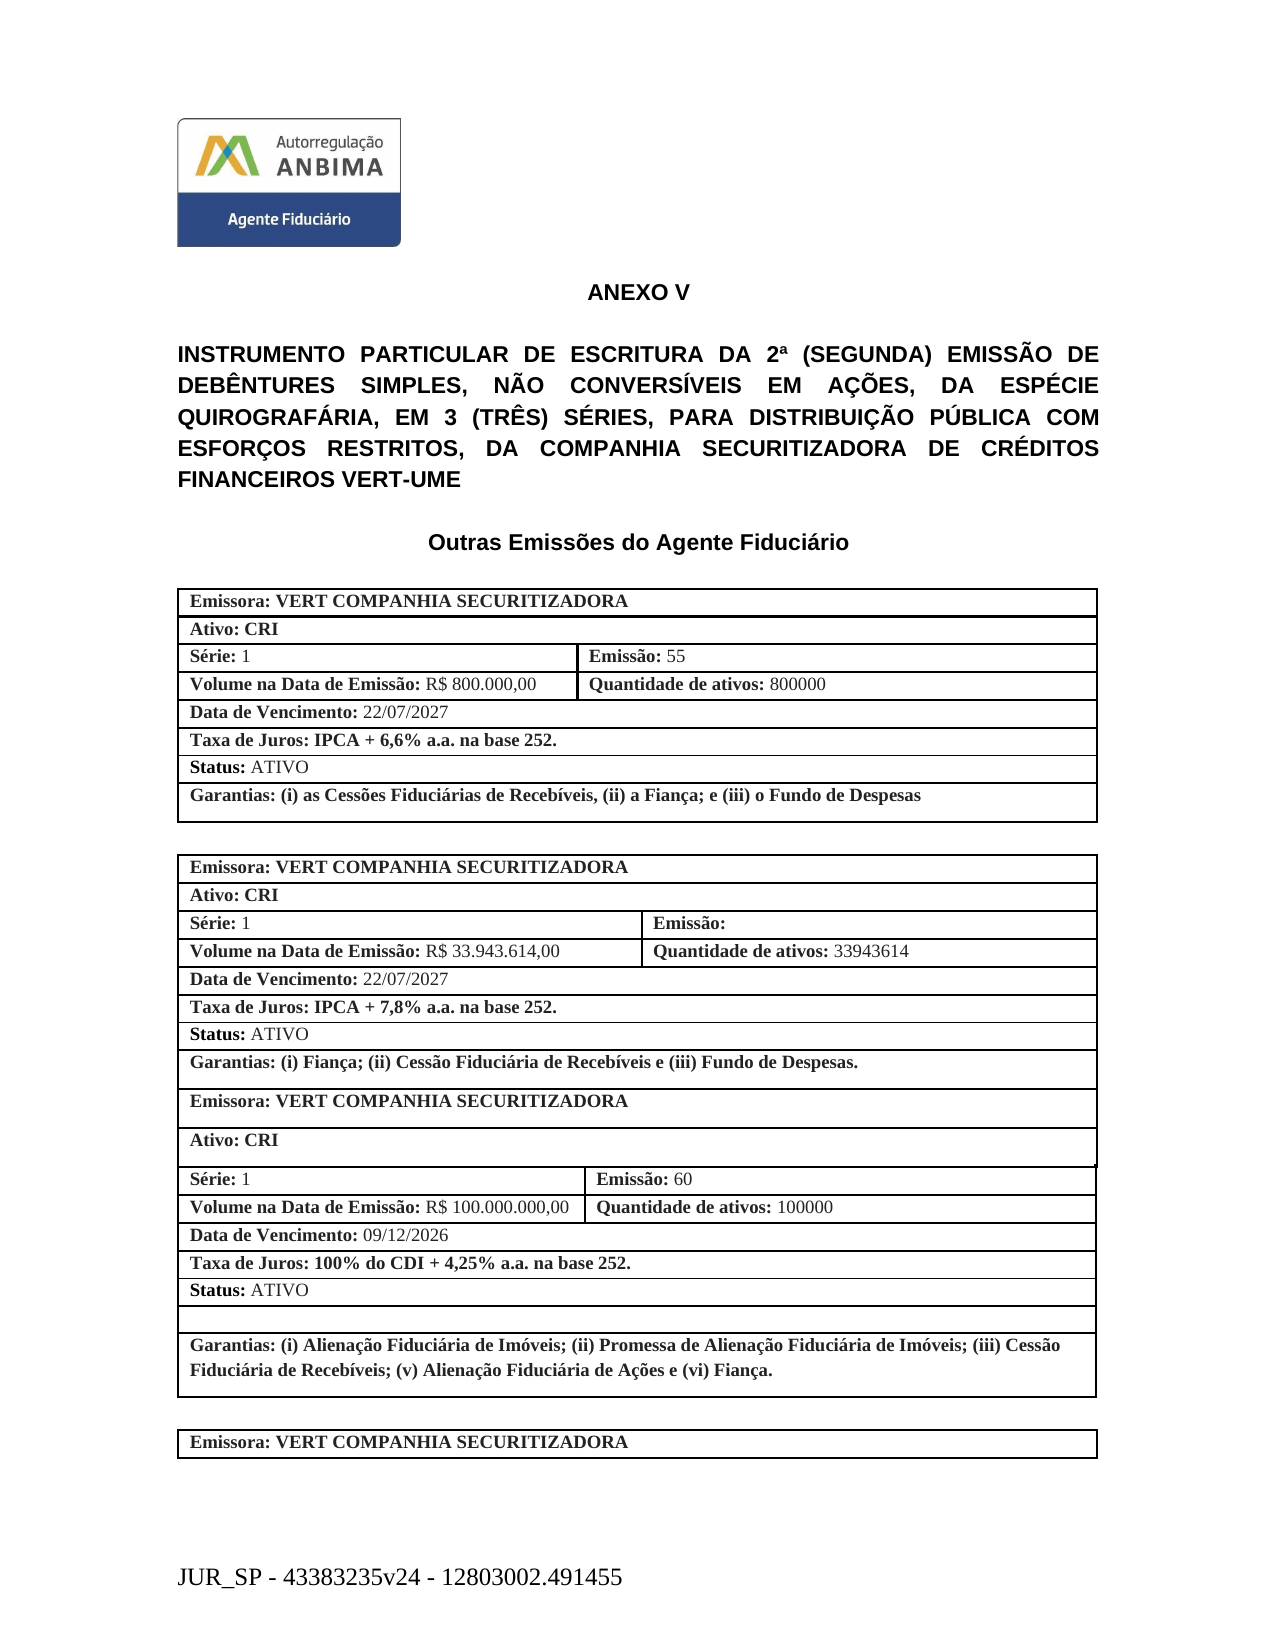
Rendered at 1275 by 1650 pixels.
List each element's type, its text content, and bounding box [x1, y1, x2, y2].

table_cell Quantidade de ativos: 800000 [579, 673, 1096, 699]
list INSTRUMENTO PARTICULAR DE ESCRITURA DA 2ª (SEGUNDA) EMISSÃO DE DEBÊNTURES SIMPLES, NÃO CONVERSÍVEIS EM AÇÕES, DA ESPÉCIE QUIROGRAFÁRIA, EM 3 (TRÊS) SÉRIES, PARA DISTRIBUIÇÃO PÚBLICA COM ESFORÇOS RESTRITOS, DA COMPANHIA SECURITIZADORA DE CRÉDITOS FINANCEIROS VERT-UME [177, 337, 1100, 494]
table_cell Ativo: CRI [179, 618, 1096, 643]
table_cell Quantidade de ativos: 33943614 [643, 940, 1096, 966]
table_cell Volume na Data de Emissão: R$ 33.943.614,00 [179, 940, 641, 966]
table_cell Série: 1 [179, 1168, 584, 1194]
table_cell Garantias: (i) Alienação Fiduciária de Imóveis; (ii) Promessa de Alienação Fiduciária de Imóveis; (iii) Cessão Fiduciária de Recebíveis; (v) Alienação Fiduciária de Ações e (vi) Fiança. [179, 1334, 1095, 1396]
table_cell Status: ATIVO [179, 1279, 1095, 1305]
table_cell Emissão: 60 [586, 1168, 1095, 1194]
list Outras Emissões do Agente Fiduciário [177, 525, 1100, 556]
table_cell Data de Vencimento: 22/07/2027 [179, 701, 1096, 727]
table_cell Taxa de Juros: 100% do CDI + 4,25% a.a. na base 252. [179, 1252, 1095, 1278]
table_cell Quantidade de ativos: 100000 [586, 1196, 1095, 1222]
table_cell Garantias: (i) Fiança; (ii) Cessão Fiduciária de Recebíveis e (iii) Fundo de Despesas. [179, 1051, 1096, 1088]
table_cell Série: 1 [179, 645, 576, 671]
table_cell Data de Vencimento: 09/12/2026 [179, 1224, 1095, 1250]
table_cell Taxa de Juros: IPCA + 6,6% a.a. na base 252. [179, 729, 1096, 755]
table_header Emissora: VERT COMPANHIA SECURITIZADORA [179, 590, 1096, 615]
table_cell Emissora: VERT COMPANHIA SECURITIZADORA [179, 1090, 1096, 1127]
table_cell Garantias: (i) as Cessões Fiduciárias de Recebíveis, (ii) a Fiança; e (iii) o Fundo de Despesas [179, 784, 1096, 821]
table_cell Emissão: 55 [579, 645, 1096, 671]
table_cell Ativo: CRI [179, 884, 1096, 910]
list ANEXO V [177, 275, 1100, 306]
table_cell Volume na Data de Emissão: R$ 100.000.000,00 [179, 1196, 584, 1222]
table_cell Volume na Data de Emissão: R$ 800.000,00 [179, 673, 576, 699]
table_cell Taxa de Juros: IPCA + 7,8% a.a. na base 252. [179, 996, 1096, 1022]
table_cell Data de Vencimento: 22/07/2027 [179, 968, 1096, 994]
table_header Emissora: VERT COMPANHIA SECURITIZADORA [179, 856, 1096, 882]
table_cell Ativo: CRI [179, 1129, 1096, 1166]
table_header Emissora: VERT COMPANHIA SECURITIZADORA [179, 1431, 1096, 1457]
picture [177, 118, 401, 247]
table_cell Status: ATIVO [179, 756, 1096, 782]
table_cell [179, 1307, 1095, 1332]
table_cell Emissão: [643, 912, 1096, 938]
table_cell Série: 1 [179, 912, 641, 938]
table_cell Status: ATIVO [179, 1023, 1096, 1049]
